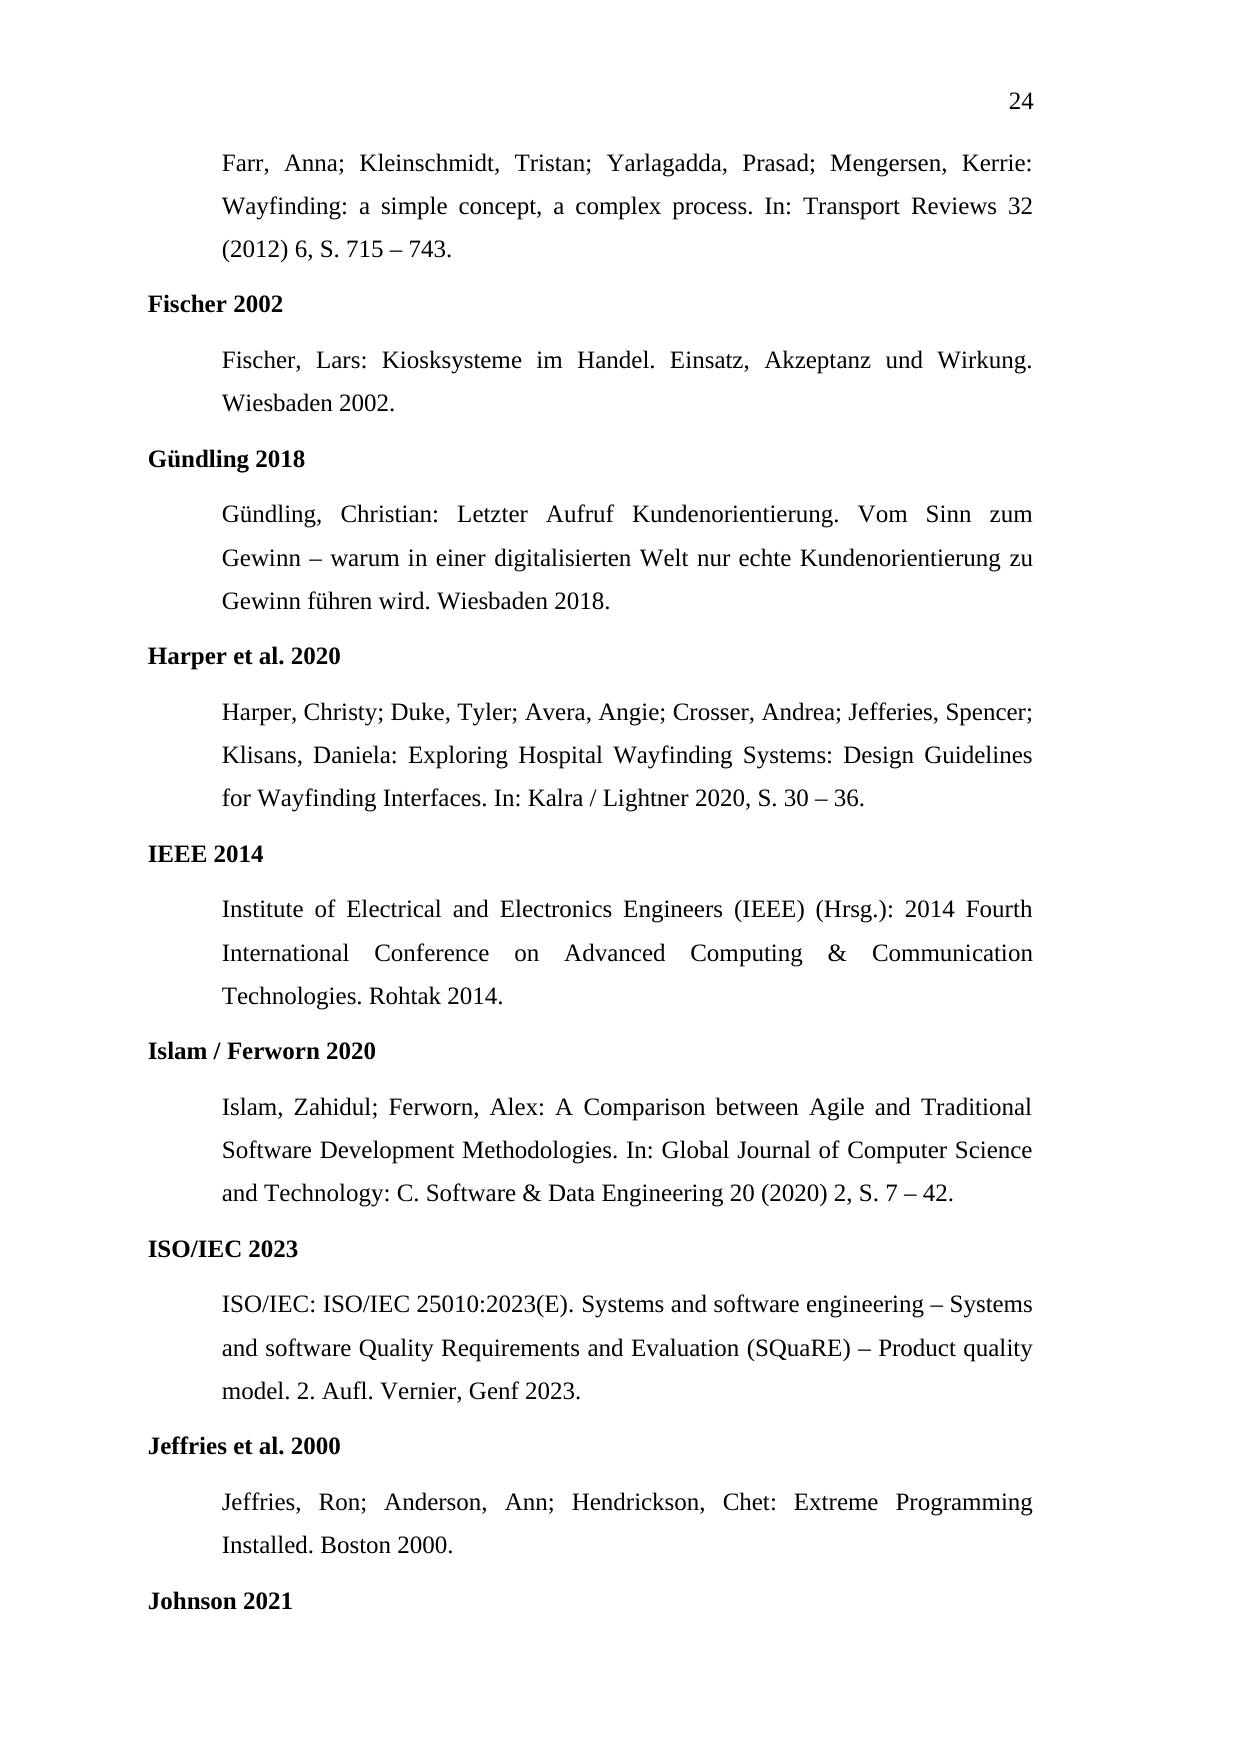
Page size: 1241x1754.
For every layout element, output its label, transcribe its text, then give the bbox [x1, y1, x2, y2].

text Johnson 2021 [148, 1586, 1033, 1614]
text ISO/IEC: ISO/IEC 25010:2023(E). Systems and software engineering – Systems and software Quality Requirements and Evaluation (SQuaRE) – Product quality model. 2. Aufl. Vernier, Genf 2023. [148, 1289, 1033, 1404]
text Gündling, Christian: Letzter Aufruf Kundenorientierung. Vom Sinn zum Gewinn – warum in einer digitalisierten Welt nur echte Kundenorientierung zu Gewinn führen wird. Wiesbaden 2018. [148, 499, 1033, 614]
text Institute of Electrical and Electronics Engineers (IEEE) (Hrsg.): 2014 Fourth International Conference on Advanced Computing & Communication Technologies. Rohtak 2014. [148, 894, 1033, 1009]
text Gündling 2018 [148, 444, 1033, 473]
text Jeffries, Ron; Anderson, Ann; Hendrickson, Chet: Extreme Programming Installed. Boston 2000. [148, 1487, 1033, 1559]
text IEEE 2014 [148, 839, 1033, 868]
text Harper, Christy; Duke, Tyler; Avera, Angie; Crosser, Andrea; Jefferies, Spencer; Klisans, Daniela: Exploring Hospital Wayfinding Systems: Design Guidelines for Wayfinding Interfaces. In: Kalra / Lightner 2020, S. 30 – 36. [148, 697, 1033, 812]
text Islam, Zahidul; Ferworn, Alex: A Comparison between Agile and Traditional Software Development Methodologies. In: Global Journal of Computer Science and Technology: C. Software & Data Engineering 20 (2020) 2, S. 7 – 42. [148, 1092, 1033, 1207]
text Farr, Anna; Kleinschmidt, Tristan; Yarlagadda, Prasad; Mengersen, Kerrie: Wayfinding: a simple concept, a complex process. In: Transport Reviews 32 (2012) 6, S. 715 – 743. [148, 148, 1033, 263]
text ISO/IEC 2023 [148, 1234, 1033, 1263]
text Islam / Ferworn 2020 [148, 1036, 1033, 1065]
text Harper et al. 2020 [148, 641, 1033, 670]
text Jeffries et al. 2000 [148, 1431, 1033, 1460]
text Fischer, Lars: Kiosksysteme im Handel. Einsatz, Akzeptanz und Wirkung. Wiesbaden 2002. [148, 345, 1033, 417]
text Fischer 2002 [148, 289, 1033, 318]
